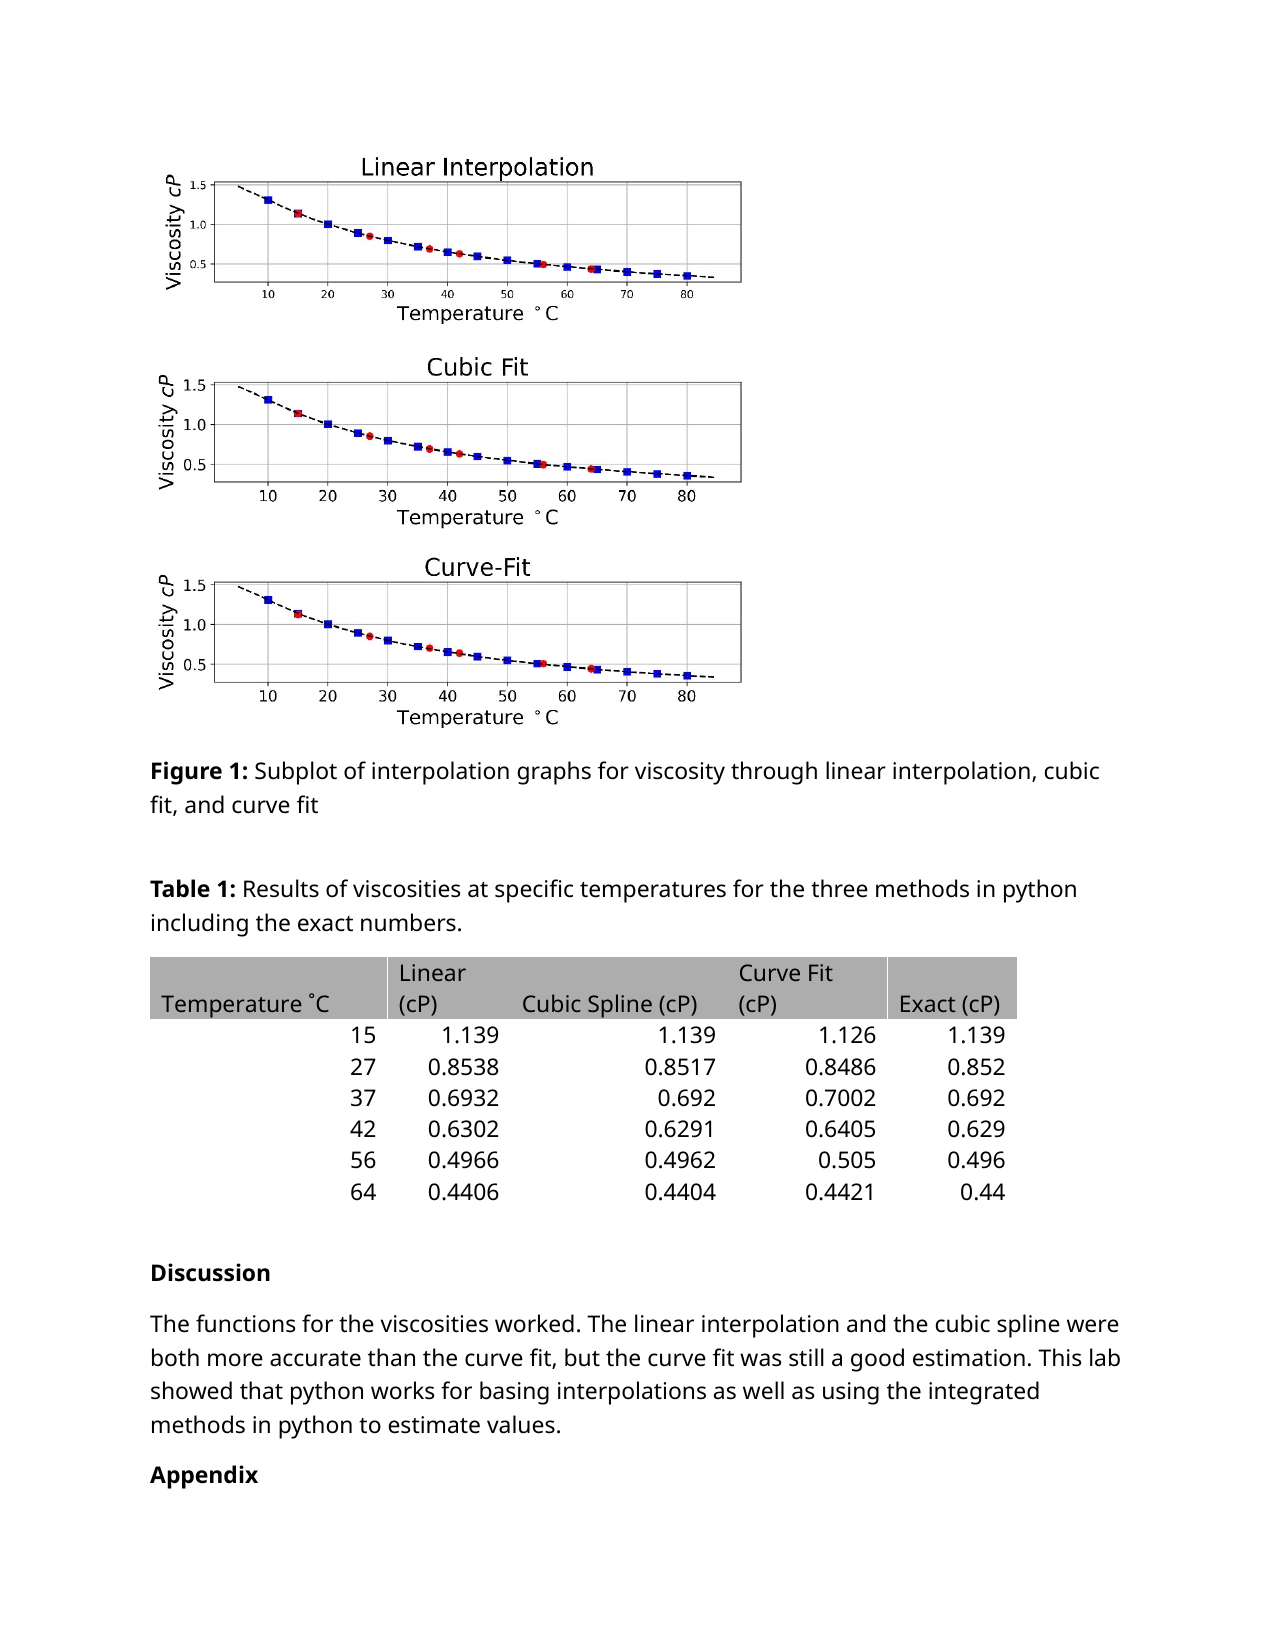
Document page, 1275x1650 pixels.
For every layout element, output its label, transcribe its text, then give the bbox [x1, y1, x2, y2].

table_cell 0.4962 [510, 1145, 727, 1176]
table_cell 0.4404 [510, 1176, 727, 1207]
table_cell 0.692 [510, 1082, 727, 1113]
table_cell 0.8538 [388, 1051, 510, 1082]
table_cell 64 [150, 1176, 387, 1207]
text Table 1: Results of viscosities at specific temperatures for the three methods in python including the exact numbers. [150, 873, 1125, 938]
table_header Cubic Spline (cP) [510, 957, 727, 1019]
table_cell 0.6291 [510, 1113, 727, 1144]
table_header Curve Fit (cP) [727, 957, 887, 1019]
table_cell 0.44 [888, 1176, 1017, 1207]
table_header Linear (cP) [388, 957, 510, 1019]
table_cell 0.6302 [388, 1113, 510, 1144]
table_cell 0.505 [727, 1145, 887, 1176]
text Figure 1: Subplot of interpolation graphs for viscosity through linear interpolation, cubic fit, and curve fit [150, 755, 1125, 854]
table_header Exact (cP) [888, 957, 1017, 1019]
table_cell 0.8517 [510, 1051, 727, 1082]
table_cell 37 [150, 1082, 387, 1113]
table_cell 0.692 [888, 1082, 1017, 1113]
picture [150, 150, 748, 736]
table_cell 0.496 [888, 1145, 1017, 1176]
table_cell 56 [150, 1145, 387, 1176]
table_cell 15 [150, 1020, 387, 1051]
text Discussion [150, 1257, 1125, 1289]
table_cell 0.6405 [727, 1113, 887, 1144]
table_cell 0.7002 [727, 1082, 887, 1113]
table_cell 0.4966 [388, 1145, 510, 1176]
table_cell 0.629 [888, 1113, 1017, 1144]
table_cell 1.126 [727, 1020, 887, 1051]
table_header Temperature ˚C [150, 957, 387, 1019]
table_cell 1.139 [388, 1020, 510, 1051]
table_cell 27 [150, 1051, 387, 1082]
table_cell 42 [150, 1113, 387, 1144]
table_cell 1.139 [510, 1020, 727, 1051]
table_cell 0.6932 [388, 1082, 510, 1113]
table_cell 0.4406 [388, 1176, 510, 1207]
table_cell 0.4421 [727, 1176, 887, 1207]
table_cell 0.852 [888, 1051, 1017, 1082]
table_cell 1.139 [888, 1020, 1017, 1051]
text Appendix [150, 1459, 1125, 1491]
text The functions for the viscosities worked. The linear interpolation and the cubic spline were both more accurate than the curve fit, but the curve fit was still a good estimation. This lab showed that python works for basing interpolations as well as using the integrated methods in python to estimate values. [150, 1308, 1125, 1440]
table_cell 0.8486 [727, 1051, 887, 1082]
